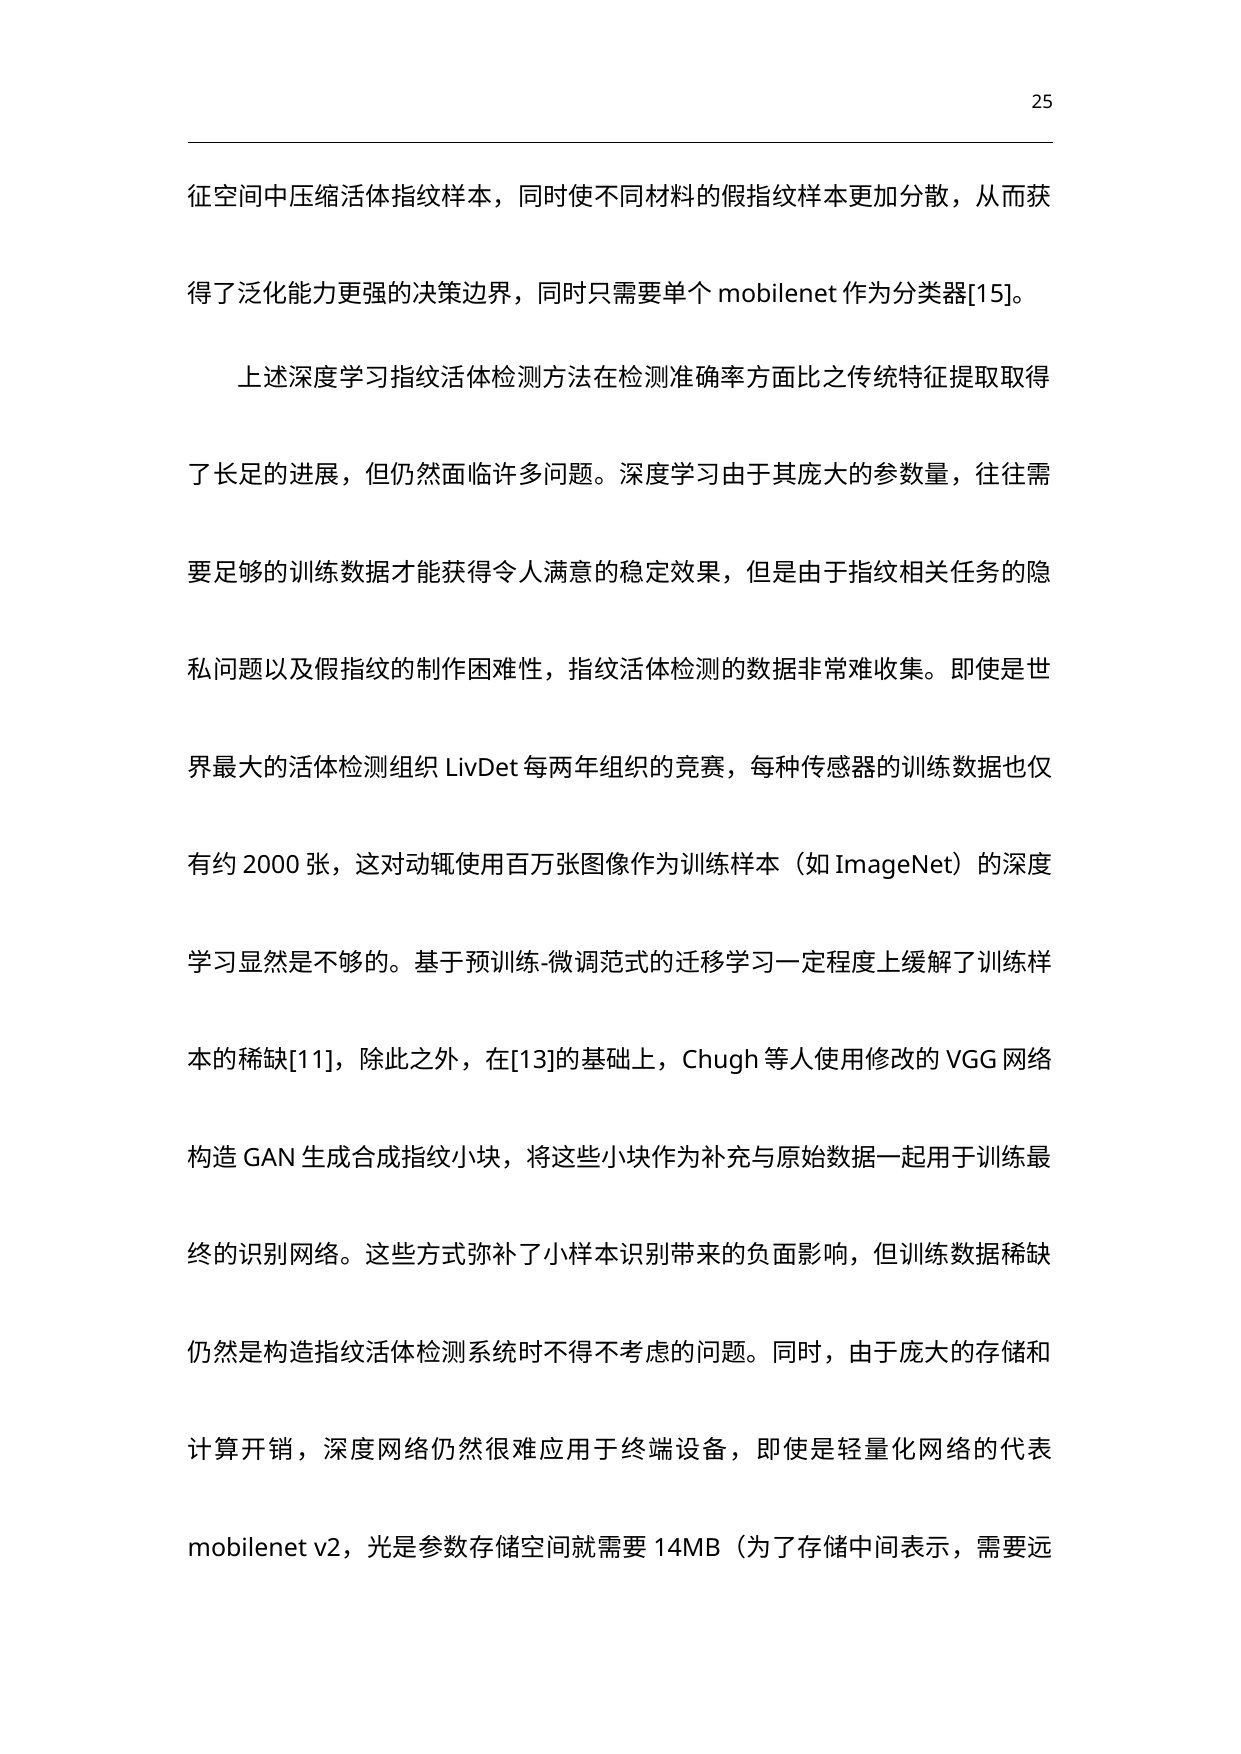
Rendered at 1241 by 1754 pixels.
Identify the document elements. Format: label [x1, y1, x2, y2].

list [187, 343, 1053, 1578]
list [187, 162, 1053, 324]
